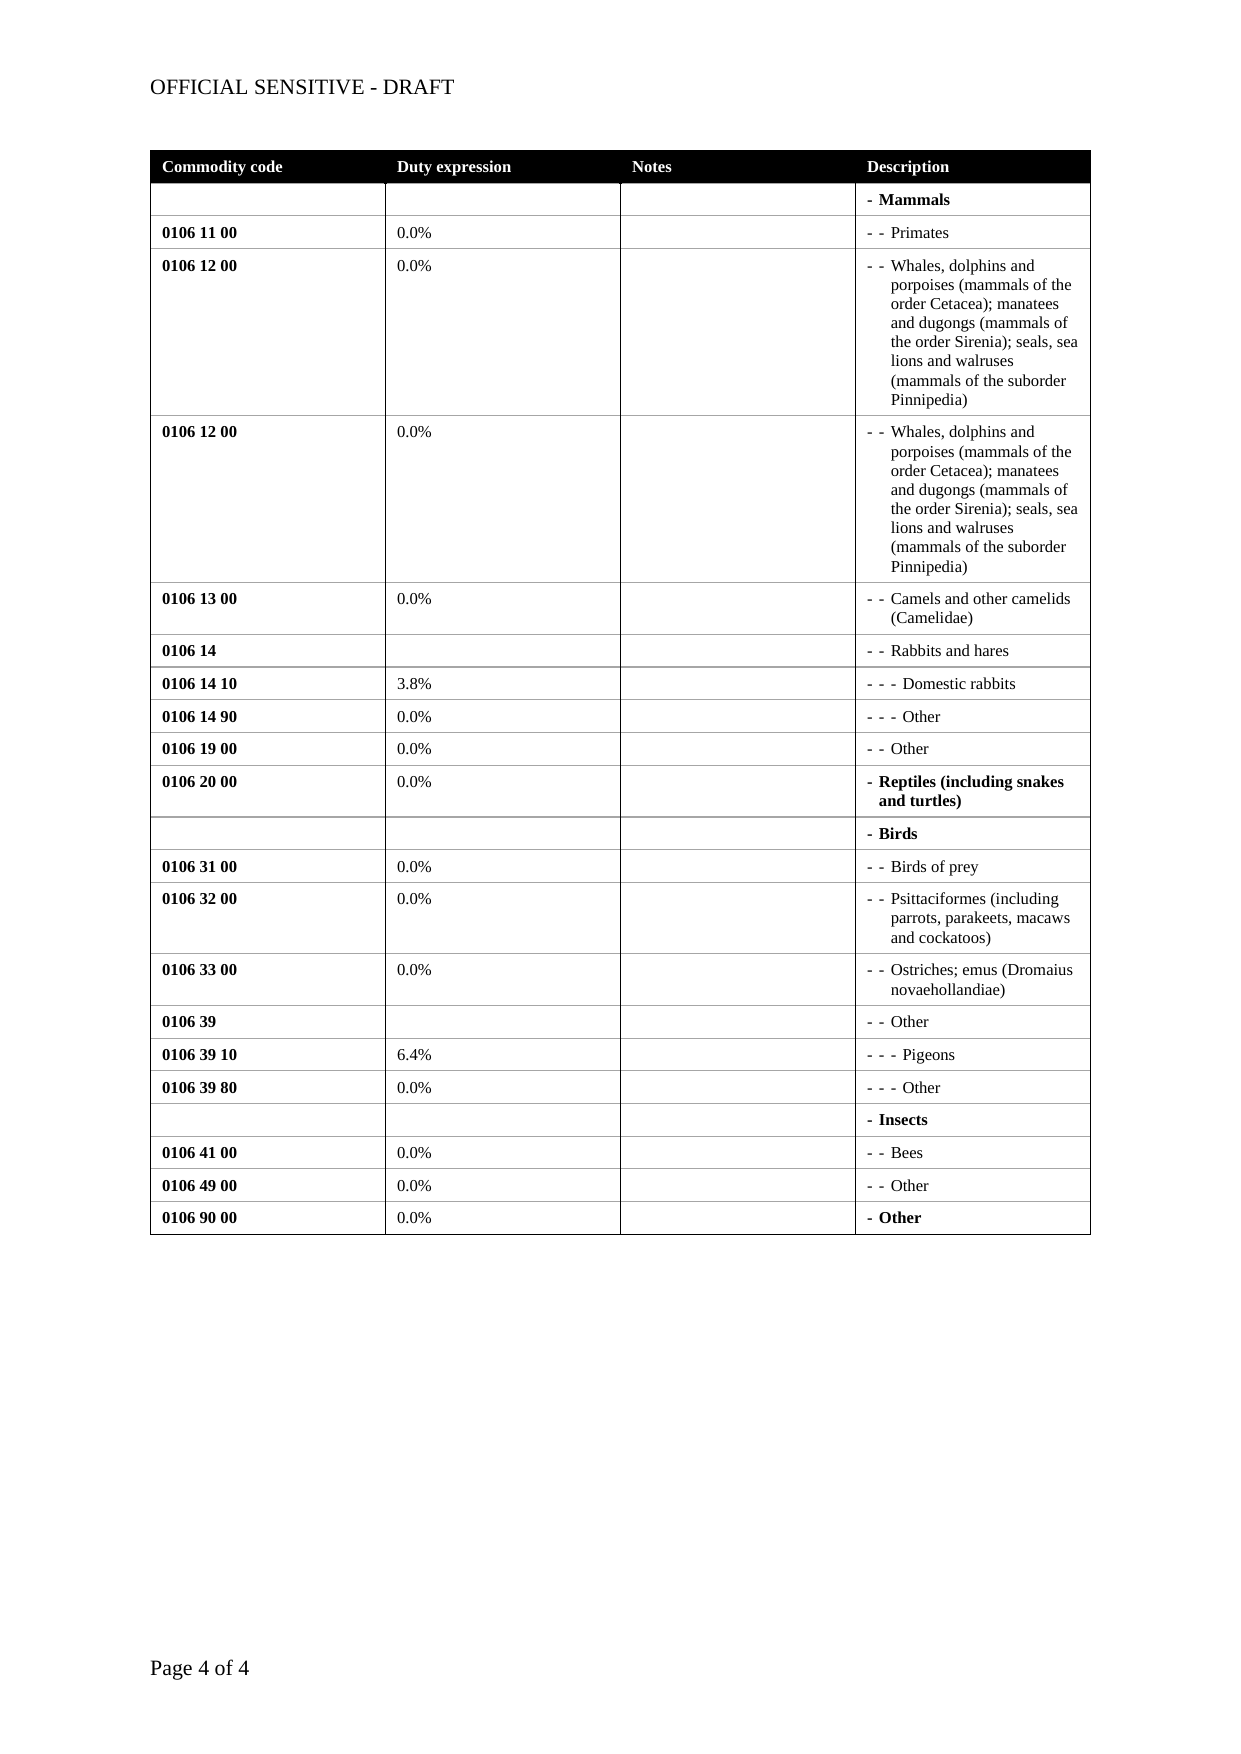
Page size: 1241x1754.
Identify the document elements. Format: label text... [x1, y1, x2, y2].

table_cell [621, 216, 855, 248]
table_header Commodity code [151, 151, 384, 183]
table_cell 0106 13 00 [151, 583, 385, 634]
table_cell [621, 635, 855, 666]
table_cell - - - Other [856, 700, 1090, 732]
table_cell [621, 733, 855, 764]
table_header Notes [622, 151, 856, 183]
table_cell [621, 883, 855, 953]
table_cell 0.0% [386, 954, 620, 1005]
table_cell - - Other [856, 1006, 1090, 1037]
table_cell - - Other [856, 1169, 1090, 1201]
table_cell 0.0% [386, 249, 620, 415]
table_cell - - Birds of prey [856, 850, 1090, 882]
table_cell 0.0% [386, 583, 620, 634]
table_cell 0106 39 10 [151, 1039, 385, 1070]
table_cell - - Other [856, 733, 1090, 764]
table_cell 0106 14 10 [151, 668, 385, 699]
table_cell - Birds [856, 818, 1090, 849]
table_cell [621, 1104, 855, 1136]
table_cell [621, 668, 855, 699]
table_cell 0106 32 00 [151, 883, 385, 953]
table_cell [621, 1006, 855, 1037]
table_cell [386, 635, 620, 666]
table_cell [621, 416, 855, 582]
table_cell 0.0% [386, 700, 620, 732]
table_cell [151, 1104, 385, 1136]
table_cell - - Rabbits and hares [856, 635, 1090, 666]
table_cell [386, 1104, 620, 1136]
table_cell - - - Other [856, 1071, 1090, 1103]
table_cell - Reptiles (including snakes and turtles) [856, 766, 1090, 816]
table_cell [621, 700, 855, 732]
table_cell 0.0% [386, 216, 620, 248]
table_cell [621, 1137, 855, 1168]
table_cell - - Whales, dolphins and porpoises (mammals of the order Cetacea); manatees and dugongs (mammals of the order Sirenia); seals, sea lions and walruses (mammals of the suborder Pinnipedia) [856, 416, 1090, 582]
table_cell 0106 20 00 [151, 766, 385, 816]
table_cell [621, 766, 855, 816]
table_cell [621, 954, 855, 1005]
table_cell [151, 184, 385, 215]
table_cell 0106 90 00 [151, 1202, 385, 1234]
table_cell 0.0% [386, 1169, 620, 1201]
table_cell 0106 31 00 [151, 850, 385, 882]
table_cell - - Primates [856, 216, 1090, 248]
table_cell 0.0% [386, 1137, 620, 1168]
table_cell 0106 12 00 [151, 249, 385, 415]
table_cell [151, 818, 385, 849]
table_cell [621, 1169, 855, 1201]
table_cell - Mammals [856, 184, 1090, 215]
table_cell 0106 49 00 [151, 1169, 385, 1201]
table_cell 0106 33 00 [151, 954, 385, 1005]
table_cell 0.0% [386, 416, 620, 582]
table_cell 6.4% [386, 1039, 620, 1070]
table_cell 0106 39 80 [151, 1071, 385, 1103]
table_cell [386, 818, 620, 849]
table_cell [621, 1039, 855, 1070]
table_cell [621, 818, 855, 849]
table_cell [621, 249, 855, 415]
table_cell - Insects [856, 1104, 1090, 1136]
table_cell [386, 1006, 620, 1037]
table_cell 0106 12 00 [151, 416, 385, 582]
table_cell [621, 1071, 855, 1103]
table_cell - - Camels and other camelids (Camelidae) [856, 583, 1090, 634]
table_cell - - Psittaciformes (including parrots, parakeets, macaws and cockatoos) [856, 883, 1090, 953]
table_cell - Other [856, 1202, 1090, 1234]
table_cell 0.0% [386, 1202, 620, 1234]
table_cell [386, 184, 620, 215]
table_cell - - - Domestic rabbits [856, 668, 1090, 699]
table_cell 0.0% [386, 883, 620, 953]
table_cell 0106 41 00 [151, 1137, 385, 1168]
table_cell - - Whales, dolphins and porpoises (mammals of the order Cetacea); manatees and dugongs (mammals of the order Sirenia); seals, sea lions and walruses (mammals of the suborder Pinnipedia) [856, 249, 1090, 415]
table_cell 0.0% [386, 766, 620, 816]
table_cell [621, 1202, 855, 1234]
table_cell [621, 583, 855, 634]
table_cell - - - Pigeons [856, 1039, 1090, 1070]
table_cell 0.0% [386, 850, 620, 882]
table_header Duty expression [387, 151, 619, 183]
table_cell [621, 850, 855, 882]
table_cell 0106 19 00 [151, 733, 385, 764]
table_cell 0106 14 90 [151, 700, 385, 732]
table_cell - - Bees [856, 1137, 1090, 1168]
table_cell 0.0% [386, 1071, 620, 1103]
table_header Description [856, 151, 1090, 183]
table_cell 3.8% [386, 668, 620, 699]
table_cell 0106 39 [151, 1006, 385, 1037]
table_cell 0.0% [386, 733, 620, 764]
table_cell [621, 184, 855, 215]
table_cell 0106 11 00 [151, 216, 385, 248]
table_cell 0106 14 [151, 635, 385, 666]
table_cell - - Ostriches; emus (Dromaius novaehollandiae) [856, 954, 1090, 1005]
